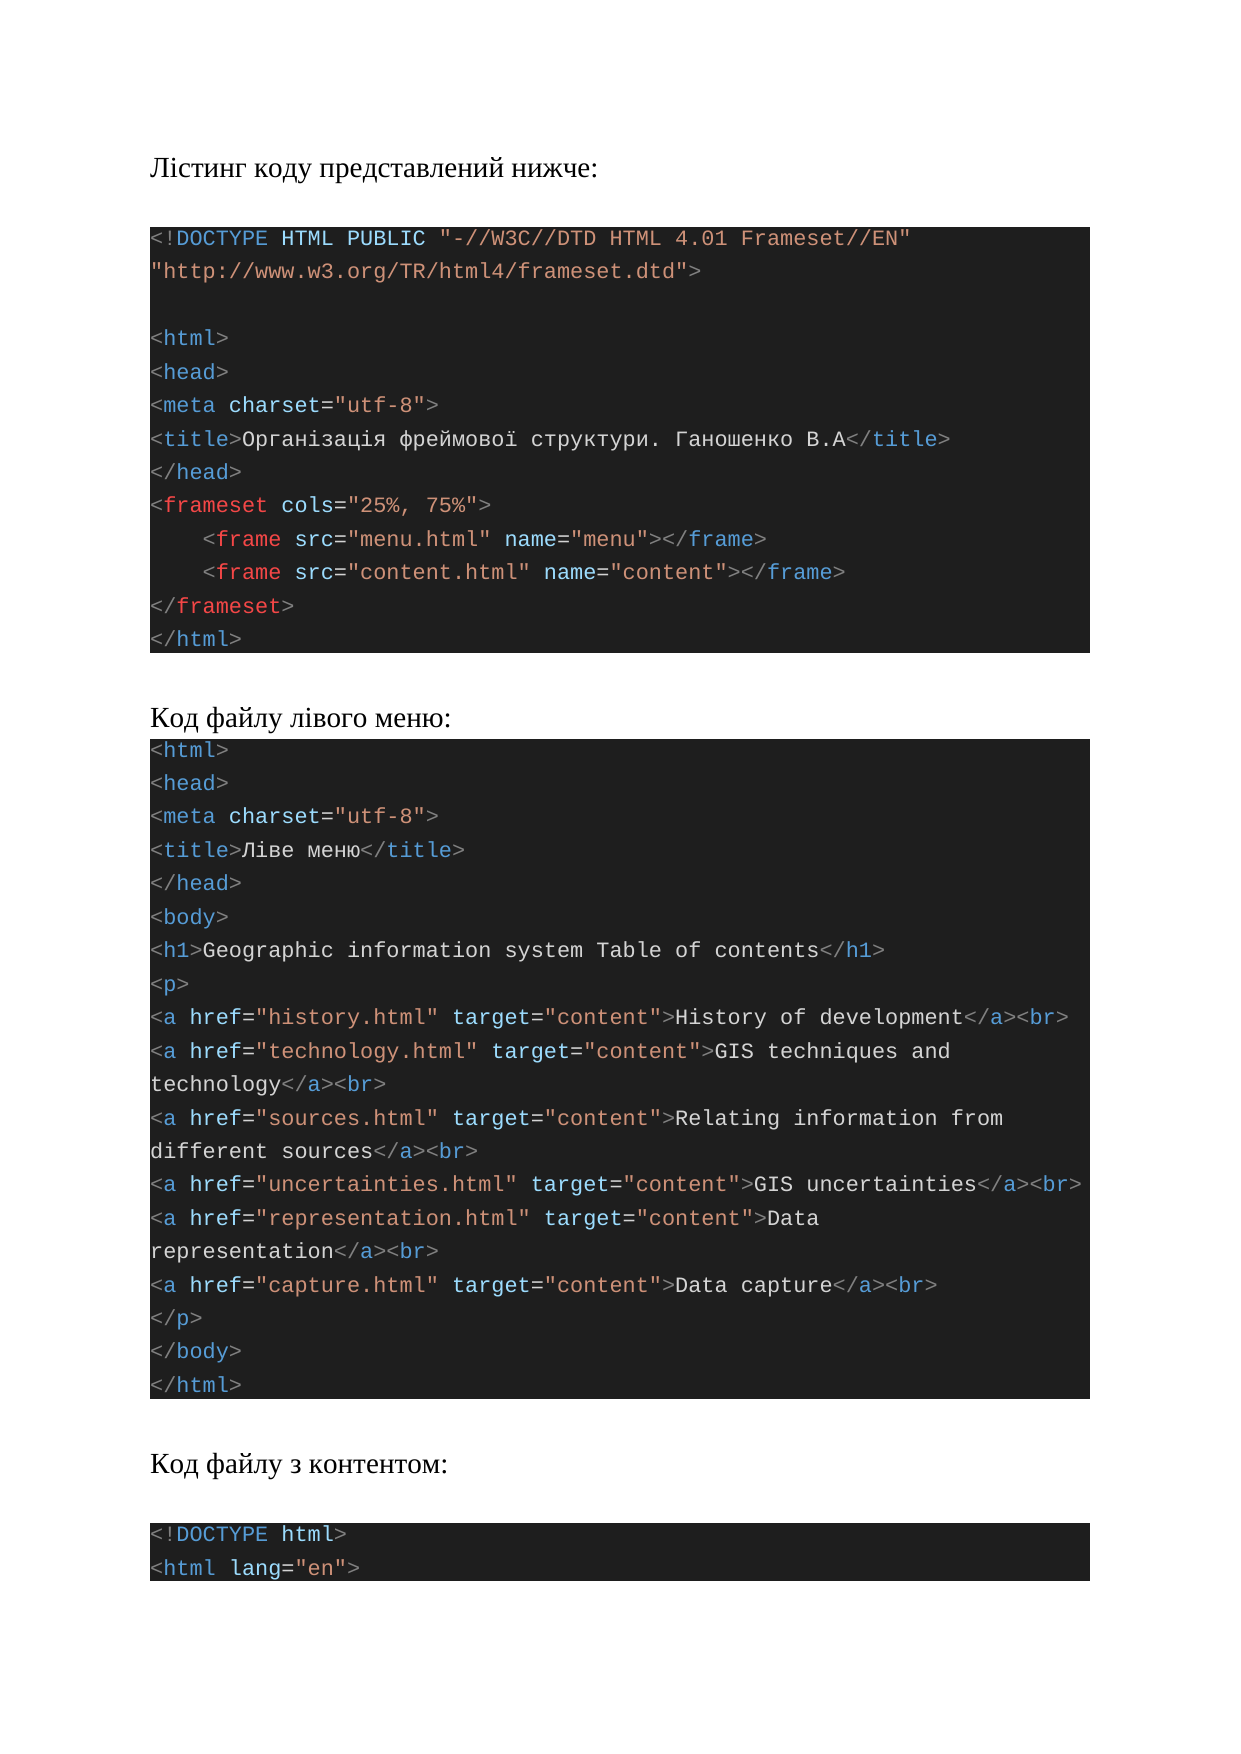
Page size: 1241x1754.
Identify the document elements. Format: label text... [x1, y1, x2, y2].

text <head> [150, 361, 1090, 386]
text Лістинг коду представлений нижче: [150, 150, 1090, 183]
text <title>Організація фреймової структури. Ганошенко В.А</title> [150, 428, 1090, 452]
text <head> [150, 772, 1090, 797]
text <html> [150, 739, 1090, 764]
text <html> [150, 327, 1090, 352]
text <frame src="menu.html" name="menu"></frame> [150, 528, 1090, 553]
text <!DOCTYPE html> [150, 1523, 1090, 1548]
text <h1>Geographic information system Table of contents</h1> [150, 939, 1090, 964]
text </head> [150, 461, 1090, 486]
text <!DOCTYPE HTML PUBLIC "-//W3C//DTD HTML 4.01 Frameset//EN" "http://www.w3.org/TR/html4/frameset.dtd"> [150, 227, 1090, 285]
text <frameset cols="25%, 75%"> [150, 494, 1090, 519]
text <meta charset="utf-8"> [150, 806, 1090, 831]
text </frameset> [150, 595, 1090, 620]
text <title>Ліве меню</title> [150, 839, 1090, 864]
text <body> [150, 906, 1090, 931]
text </body> [150, 1341, 1090, 1366]
text <html lang="en"> [150, 1557, 1090, 1581]
text <a href="capture.html" target="content">Data capture</a><br> [150, 1274, 1090, 1299]
text <a href="sources.html" target="content">Relating information from different sources</a><br> [150, 1107, 1090, 1165]
text <a href="uncertainties.html" target="content">GIS uncertainties</a><br> [150, 1173, 1090, 1198]
text </head> [150, 873, 1090, 897]
text Код файлу лівого меню: [150, 700, 1090, 734]
text <meta charset="utf-8"> [150, 394, 1090, 419]
text <a href="representation.html" target="content">Data representation</a><br> [150, 1207, 1090, 1265]
text Код файлу з контентом: [150, 1446, 1090, 1480]
text </html> [150, 1374, 1090, 1399]
text </p> [150, 1307, 1090, 1332]
text </html> [150, 628, 1090, 653]
text <a href="technology.html" target="content">GIS techniques and technology</a><br> [150, 1040, 1090, 1098]
text <frame src="content.html" name="content"></frame> [150, 561, 1090, 586]
text <a href="history.html" target="content">History of development</a><br> [150, 1006, 1090, 1031]
text <p> [150, 973, 1090, 998]
